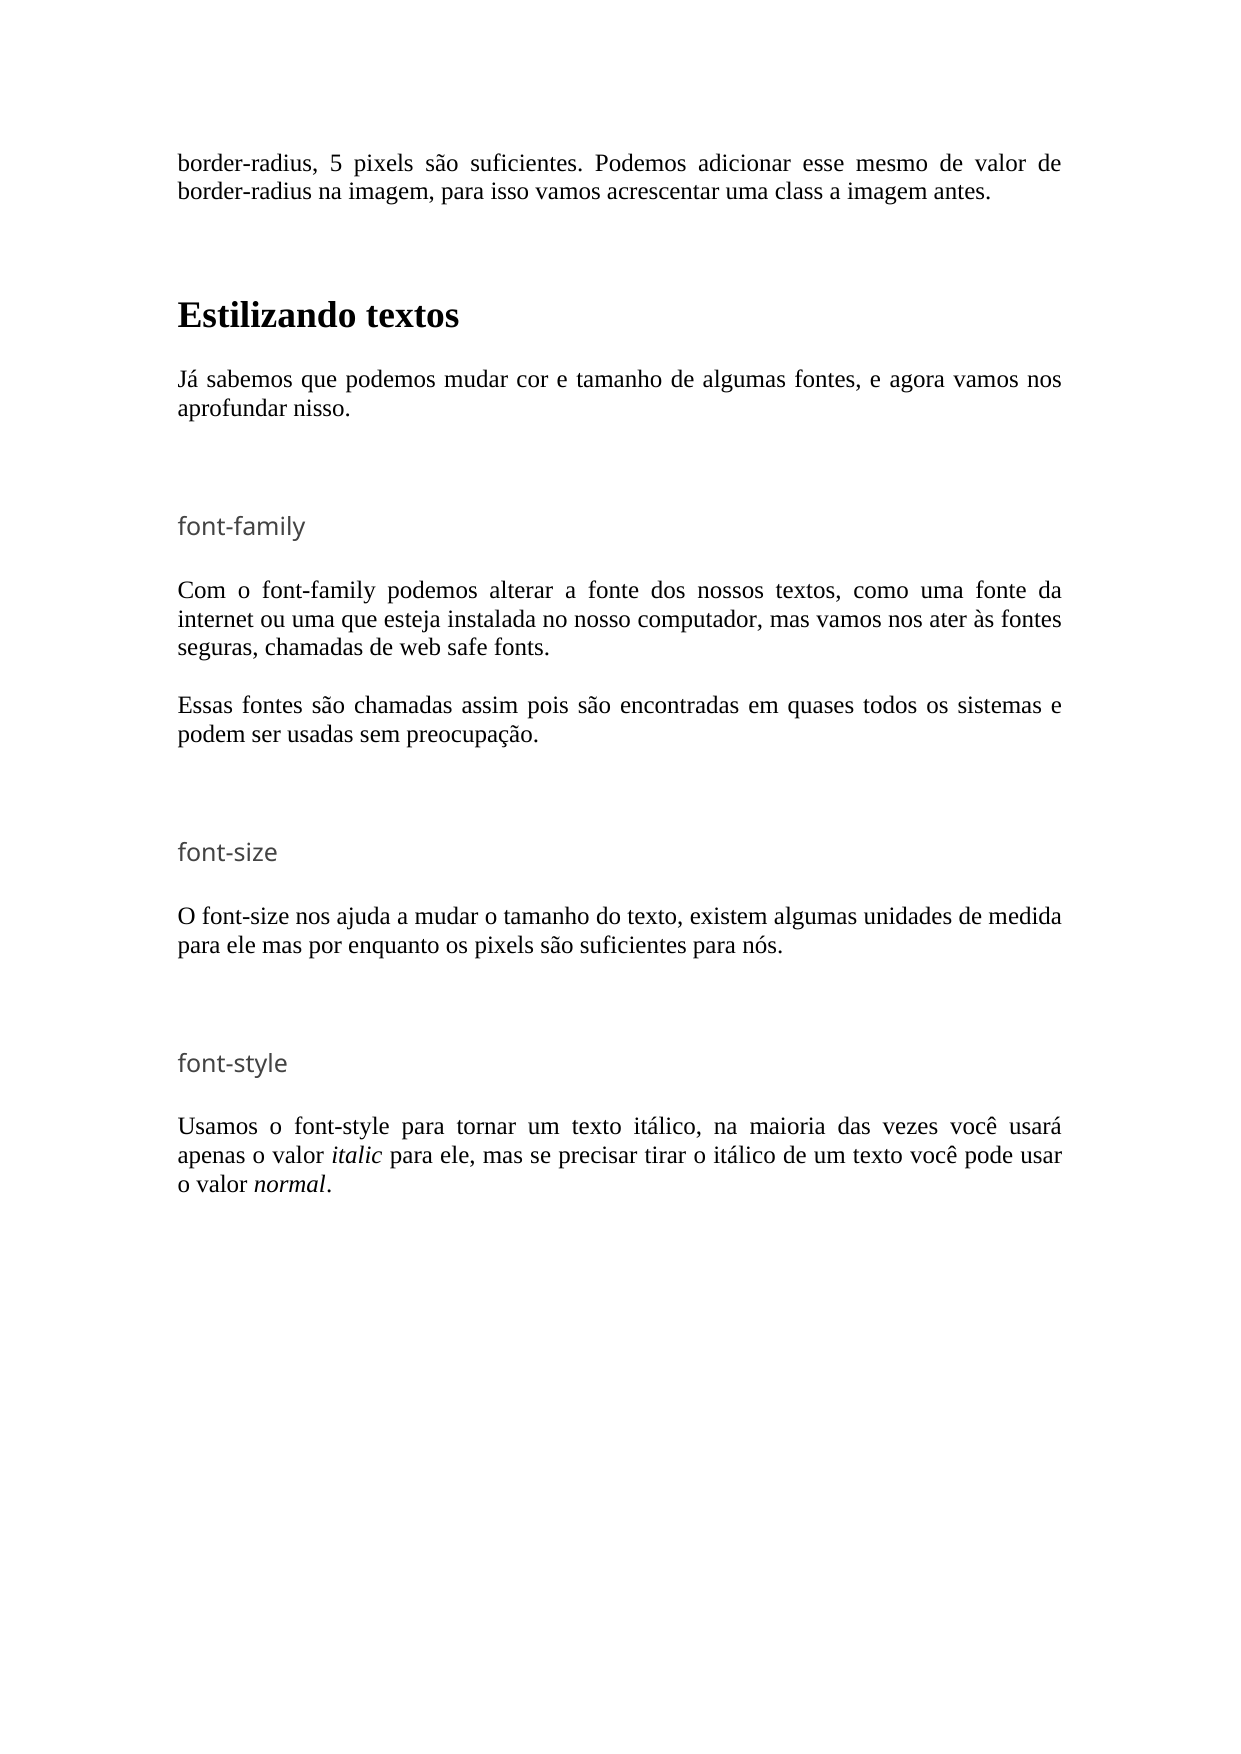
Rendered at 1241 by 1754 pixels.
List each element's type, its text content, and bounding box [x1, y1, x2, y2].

text Usamos o font-style para tornar um texto itálico, na maioria das vezes você usará apenas o valor italic para ele, mas se precisar tirar o itálico de um texto você pode usar o valor normal. [177, 1111, 1063, 1198]
text Essas fontes são chamadas assim pois são encontradas em quases todos os sistemas e podem ser usadas sem preocupação. [177, 690, 1063, 748]
subtitle Estilizando textos [177, 292, 1063, 335]
subtitle font-size [177, 835, 1063, 869]
subtitle font-family [177, 509, 1063, 543]
text Já sabemos que podemos mudar cor e tamanho de algumas fontes, e agora vamos nos aprofundar nisso. [177, 364, 1063, 422]
subtitle font-style [177, 1046, 1063, 1079]
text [177, 148, 1063, 205]
text O font-size nos ajuda a mudar o tamanho do texto, existem algumas unidades de medida para ele mas por enquanto os pixels são suficientes para nós. [177, 901, 1063, 958]
text Com o font-family podemos alterar a fonte dos nossos textos, como uma fonte da internet ou uma que esteja instalada no nosso computador, mas vamos nos ater às fontes seguras, chamadas de web safe fonts. [177, 575, 1063, 661]
